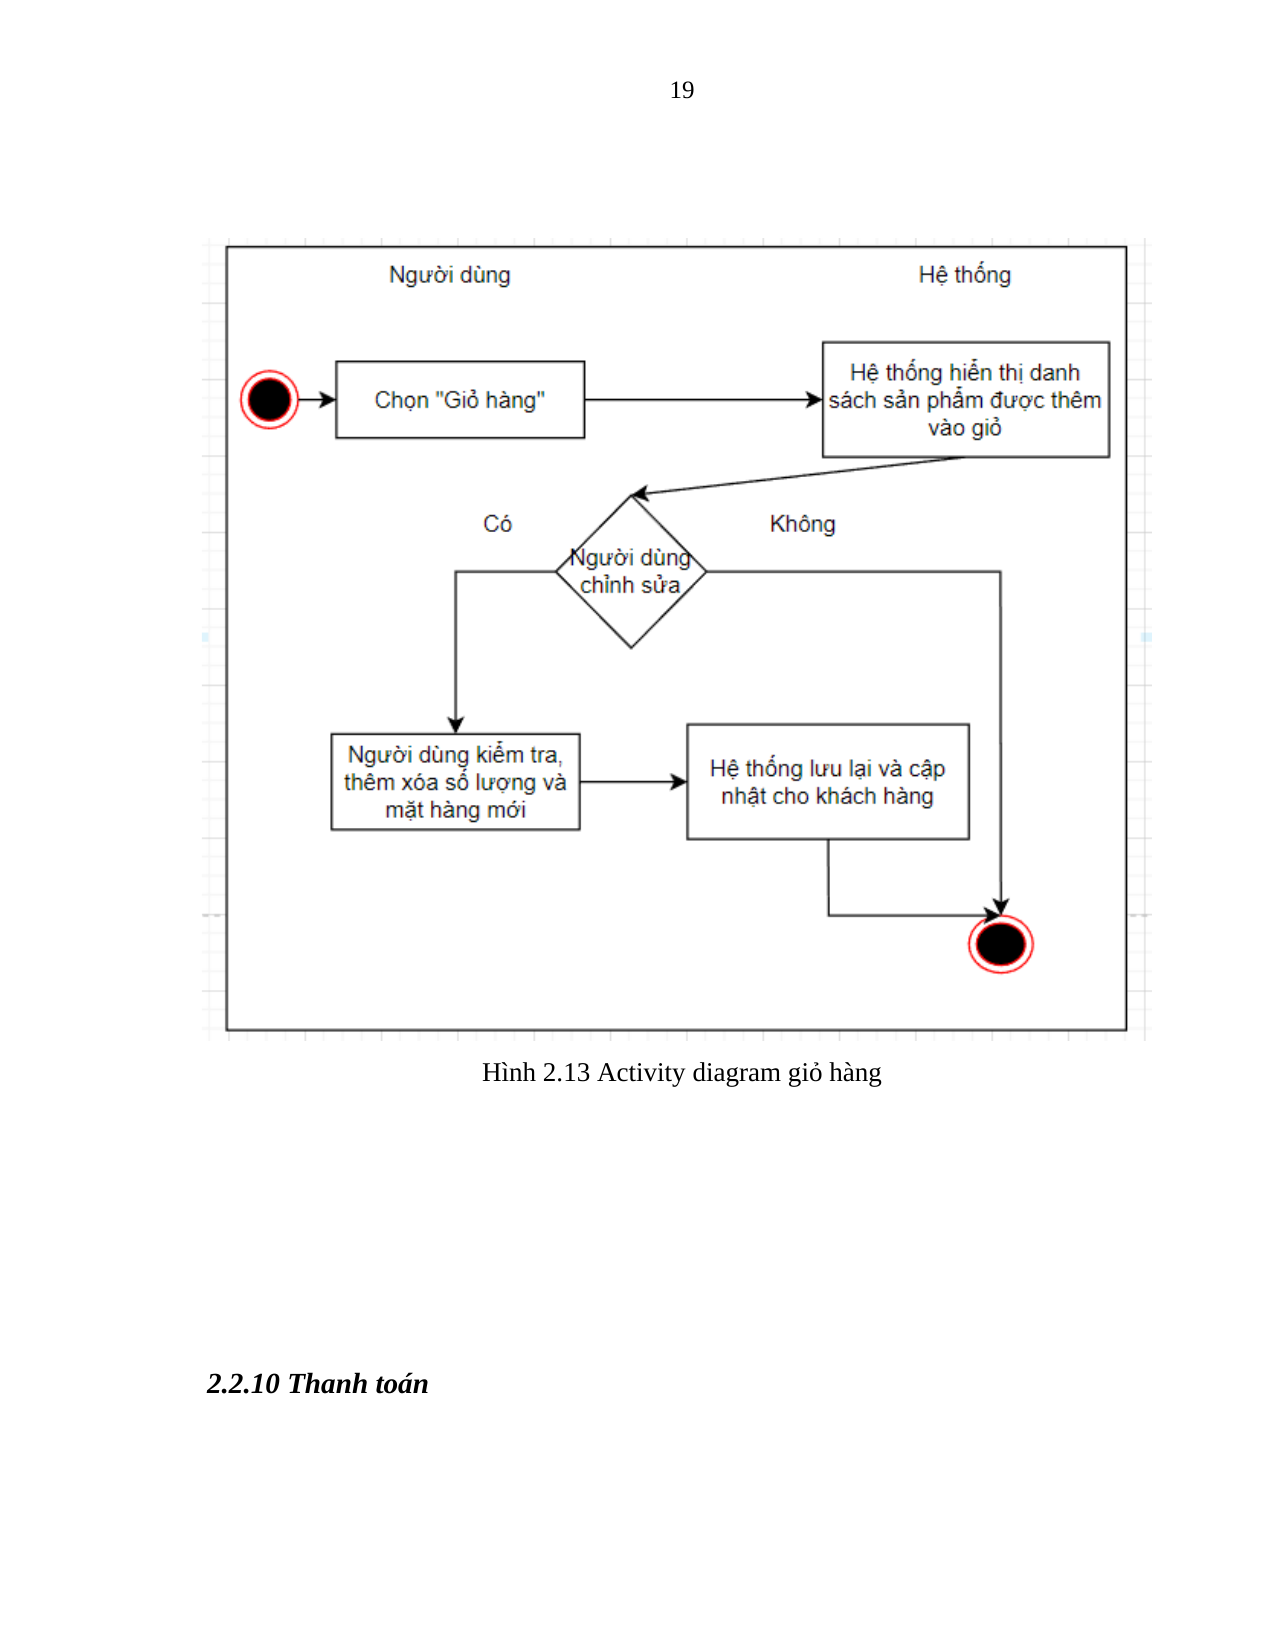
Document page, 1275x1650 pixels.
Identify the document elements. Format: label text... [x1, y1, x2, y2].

picture [201, 238, 1152, 1041]
text 2.2.10 Thanh toán [207, 1366, 1157, 1400]
